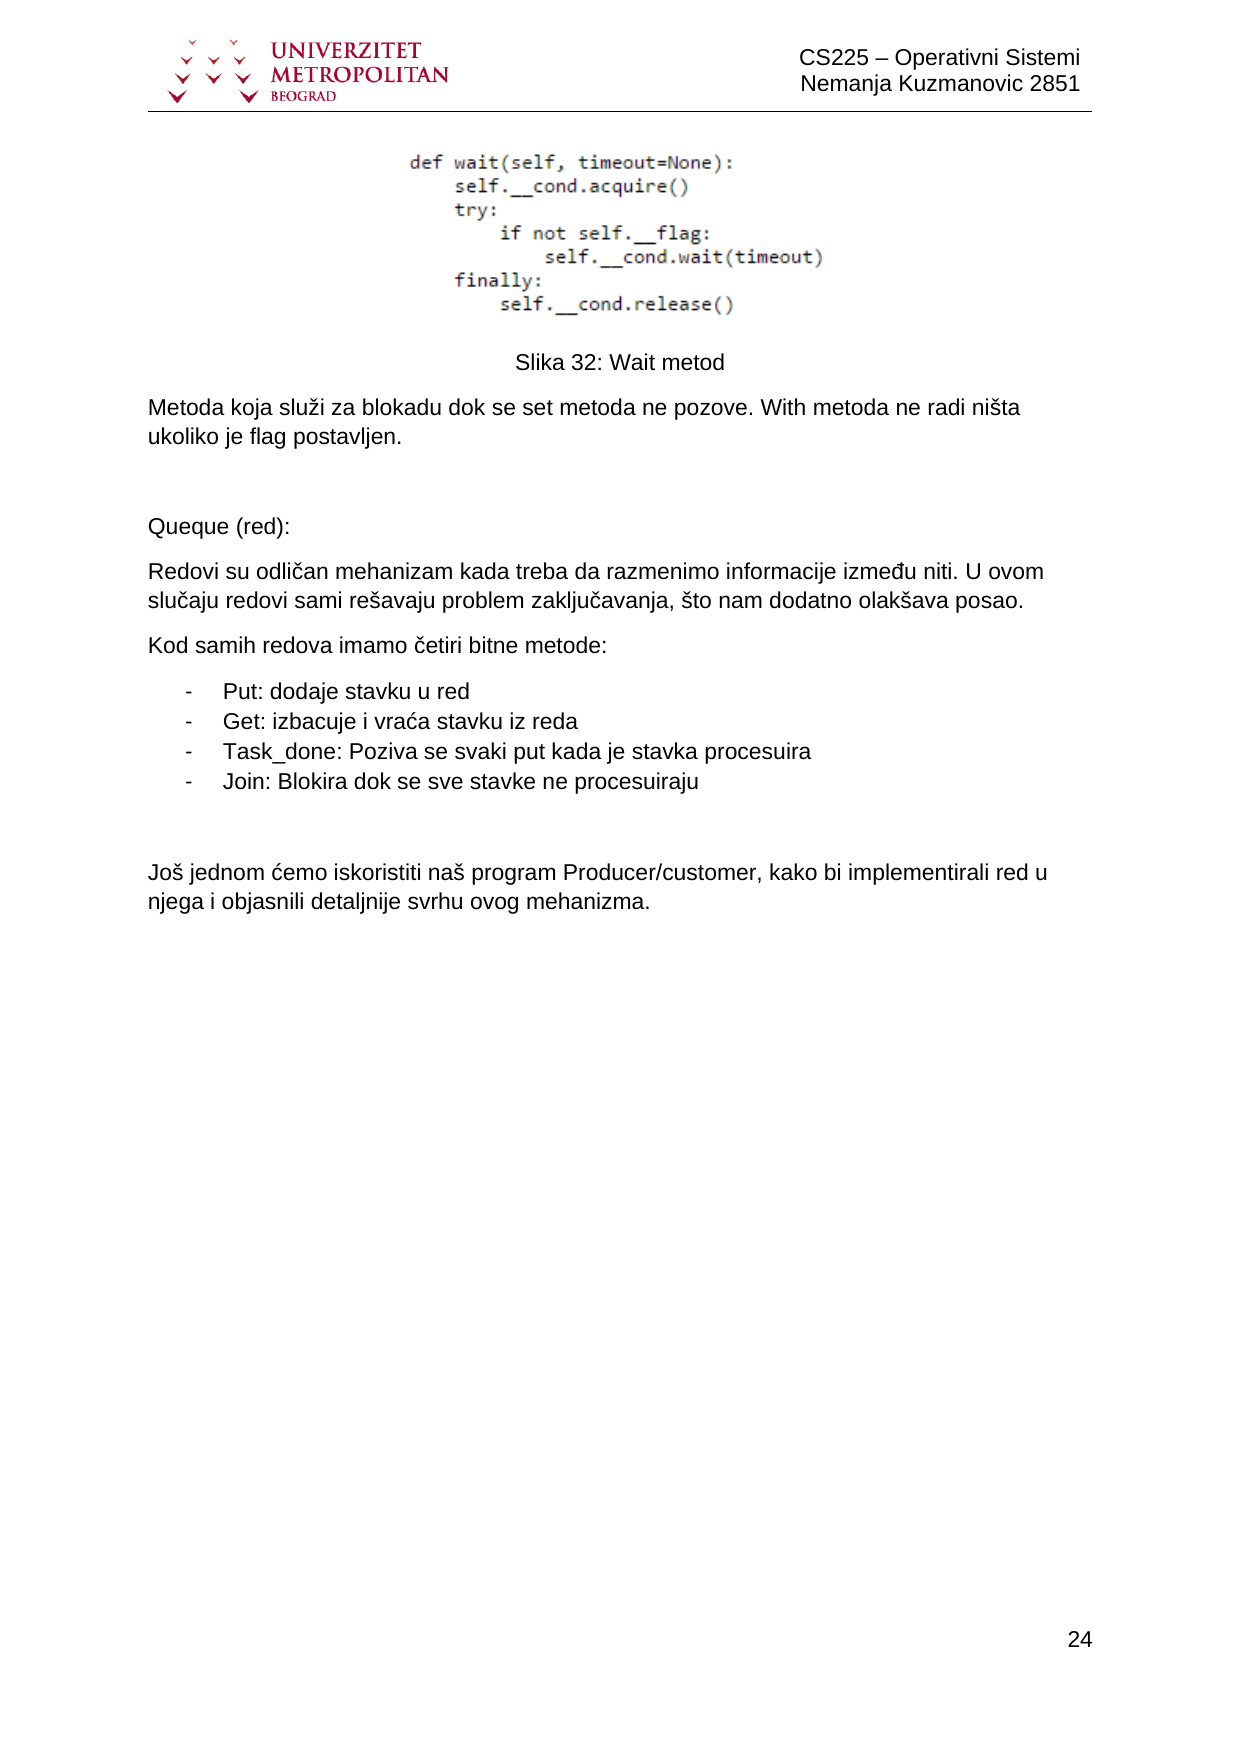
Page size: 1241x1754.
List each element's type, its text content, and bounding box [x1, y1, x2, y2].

text Queque (red): [148, 513, 1093, 539]
list Get: izbacuje i vraća stavku iz reda [185, 707, 1093, 735]
picture [402, 147, 838, 331]
text Još jednom ćemo iskoristiti naš program Producer/customer, kako bi implementirali red u njega i objasnili detaljnije svrhu ovog mehanizma. [148, 859, 1093, 914]
text Redovi su odličan mehanizam kada treba da razmenimo informacije između niti. U ovom slučaju redovi sami rešavaju problem zaključavanja, što nam dodatno olakšava posao. [148, 558, 1093, 613]
text Kod samih redova imamo četiri bitne metode: [148, 632, 1093, 658]
list Task_done: Poziva se svaki put kada je stavka procesuira [185, 737, 1093, 765]
text Slika 32: Wait metod [148, 349, 1093, 376]
list Join: Blokira dok se sve stavke ne procesuiraju [185, 767, 1093, 795]
picture [158, 29, 458, 111]
list Put: dodaje stavku u red [185, 677, 1093, 705]
text Metoda koja služi za blokadu dok se set metoda ne pozove. With metoda ne radi ništa ukoliko je flag postavljen. [148, 394, 1093, 449]
